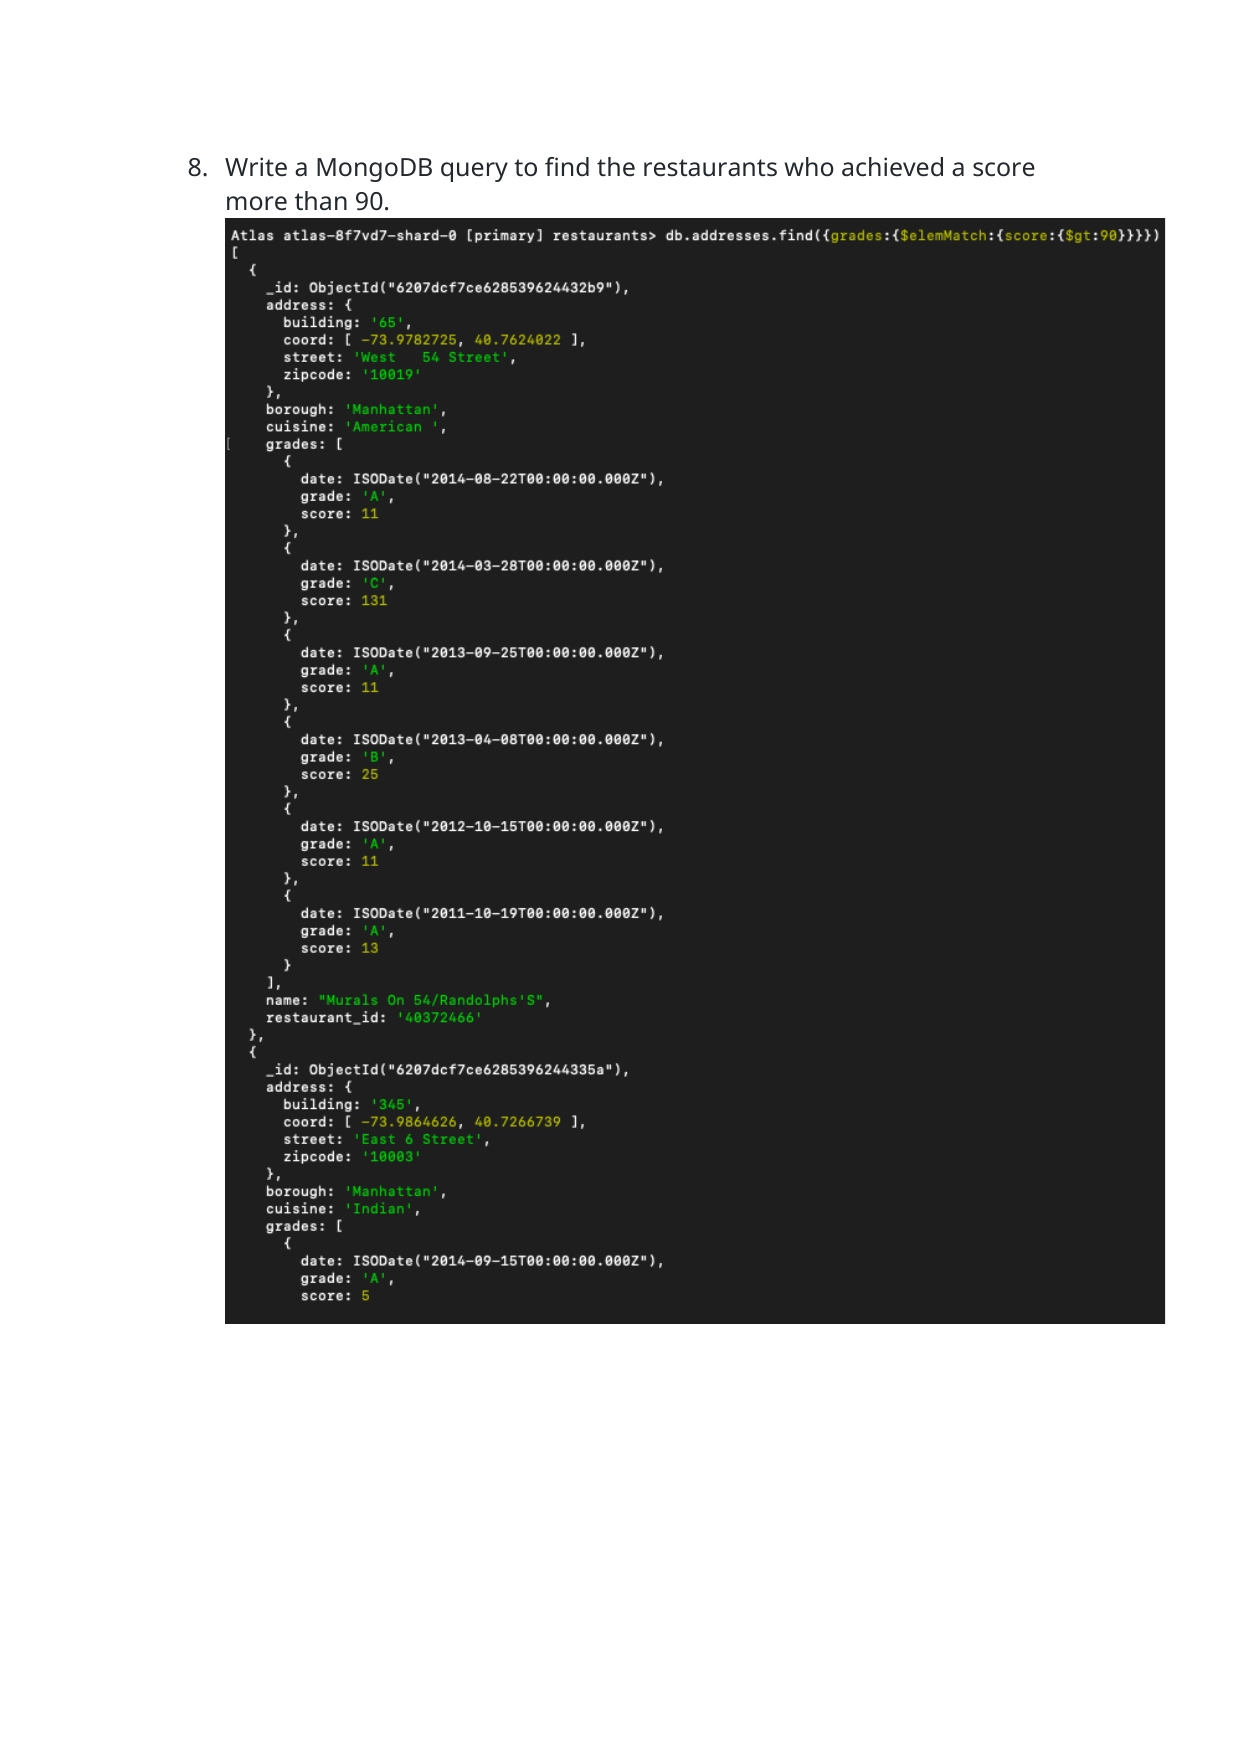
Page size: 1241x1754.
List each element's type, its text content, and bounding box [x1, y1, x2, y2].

picture [225, 218, 1166, 1324]
